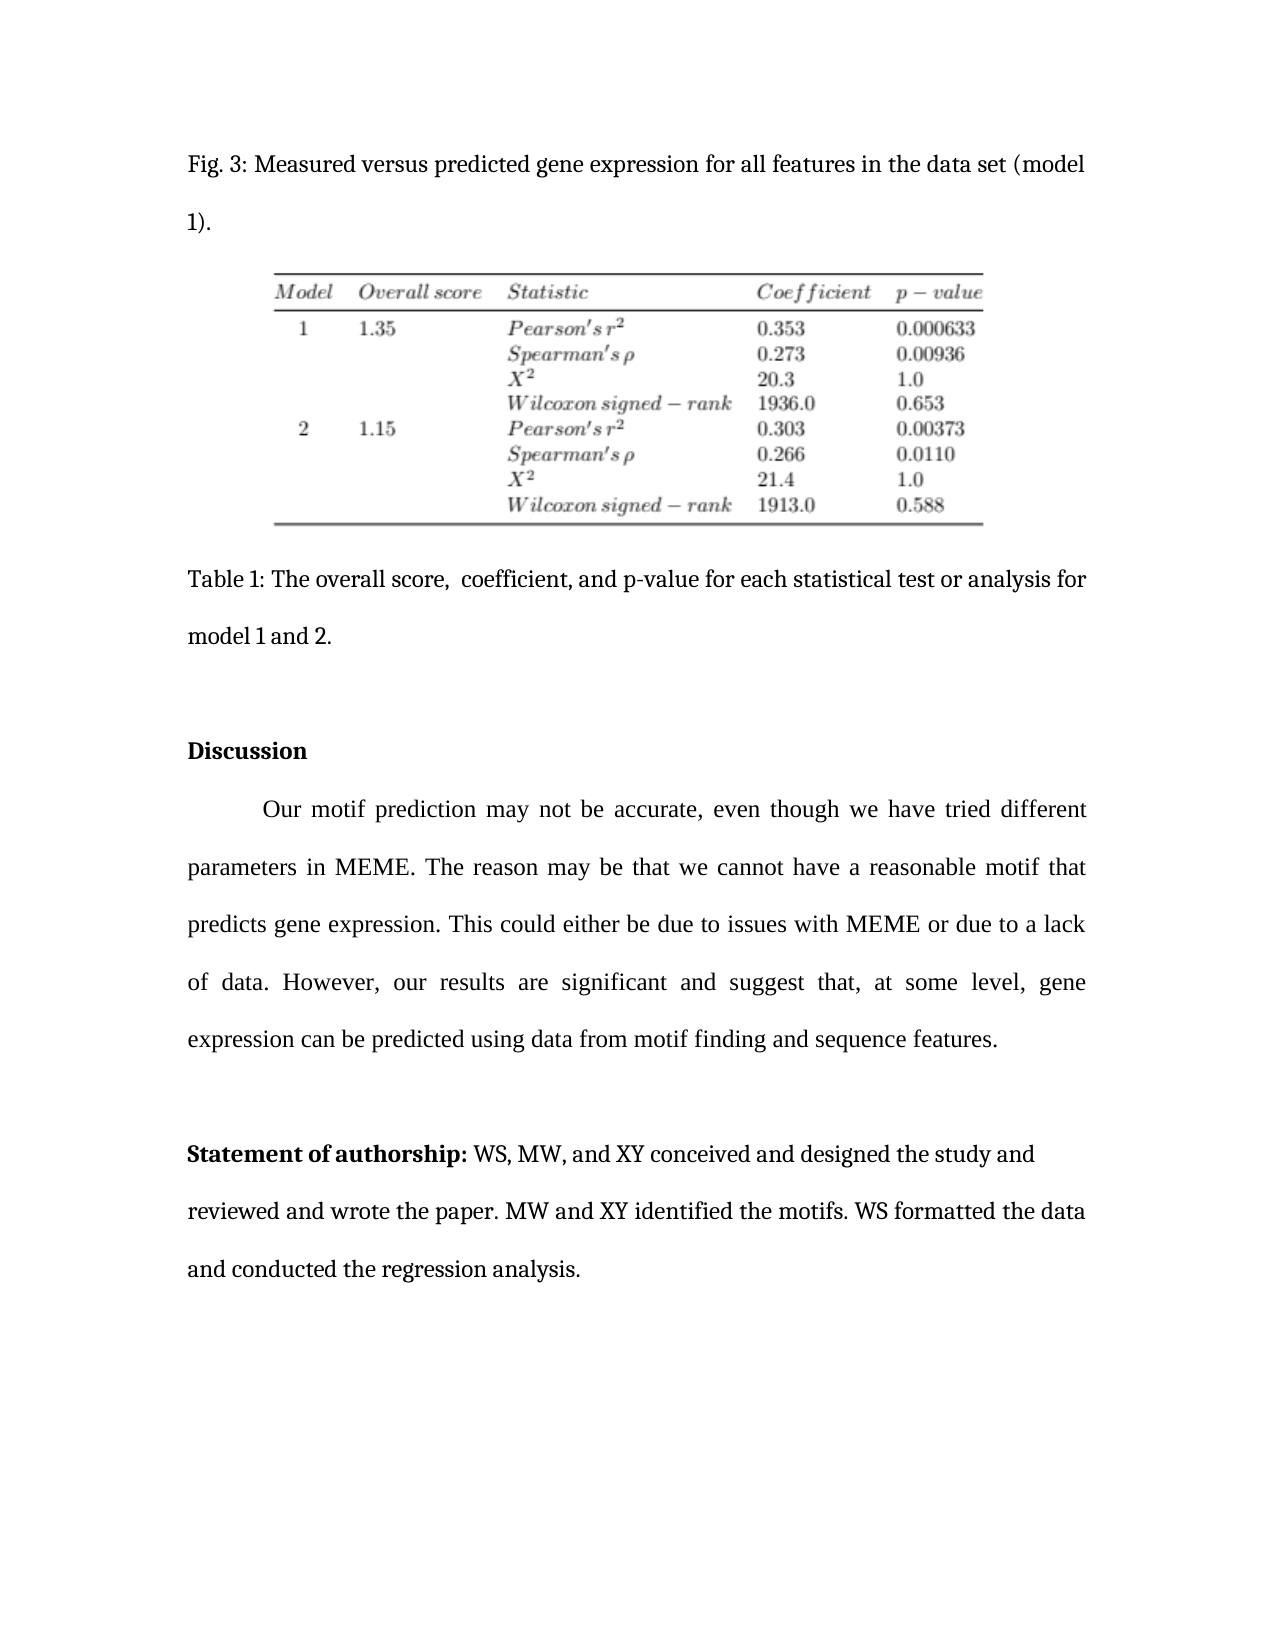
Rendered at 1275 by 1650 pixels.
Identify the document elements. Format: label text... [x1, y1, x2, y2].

text reviewed and wrote the paper. MW and XY identified the motifs. WS formatted the data and conducted the regression analysis. [187, 1197, 1087, 1283]
text Our motif prediction may not be accurate, even though we have tried different parameters in MEME. The reason may be that we cannot have a reasonable motif that predicts gene expression. This could either be due to issues with MEME or due to a lack of data. However, our results are significant and suggest that, at some level, gene expression can be predicted using data from motif finding and sequence features. [187, 794, 1087, 1053]
text Table 1: The overall score, coefficient, and p-value for each statistical test or analysis for model 1 and 2. [187, 564, 1087, 651]
text Fig. 3: Measured versus predicted gene expression for all features in the data set (model 1). [187, 150, 1087, 236]
text Statement of authorship: WS, MW, and XY conceived and designed the study and [187, 1139, 1087, 1168]
text Discussion [187, 737, 1087, 766]
